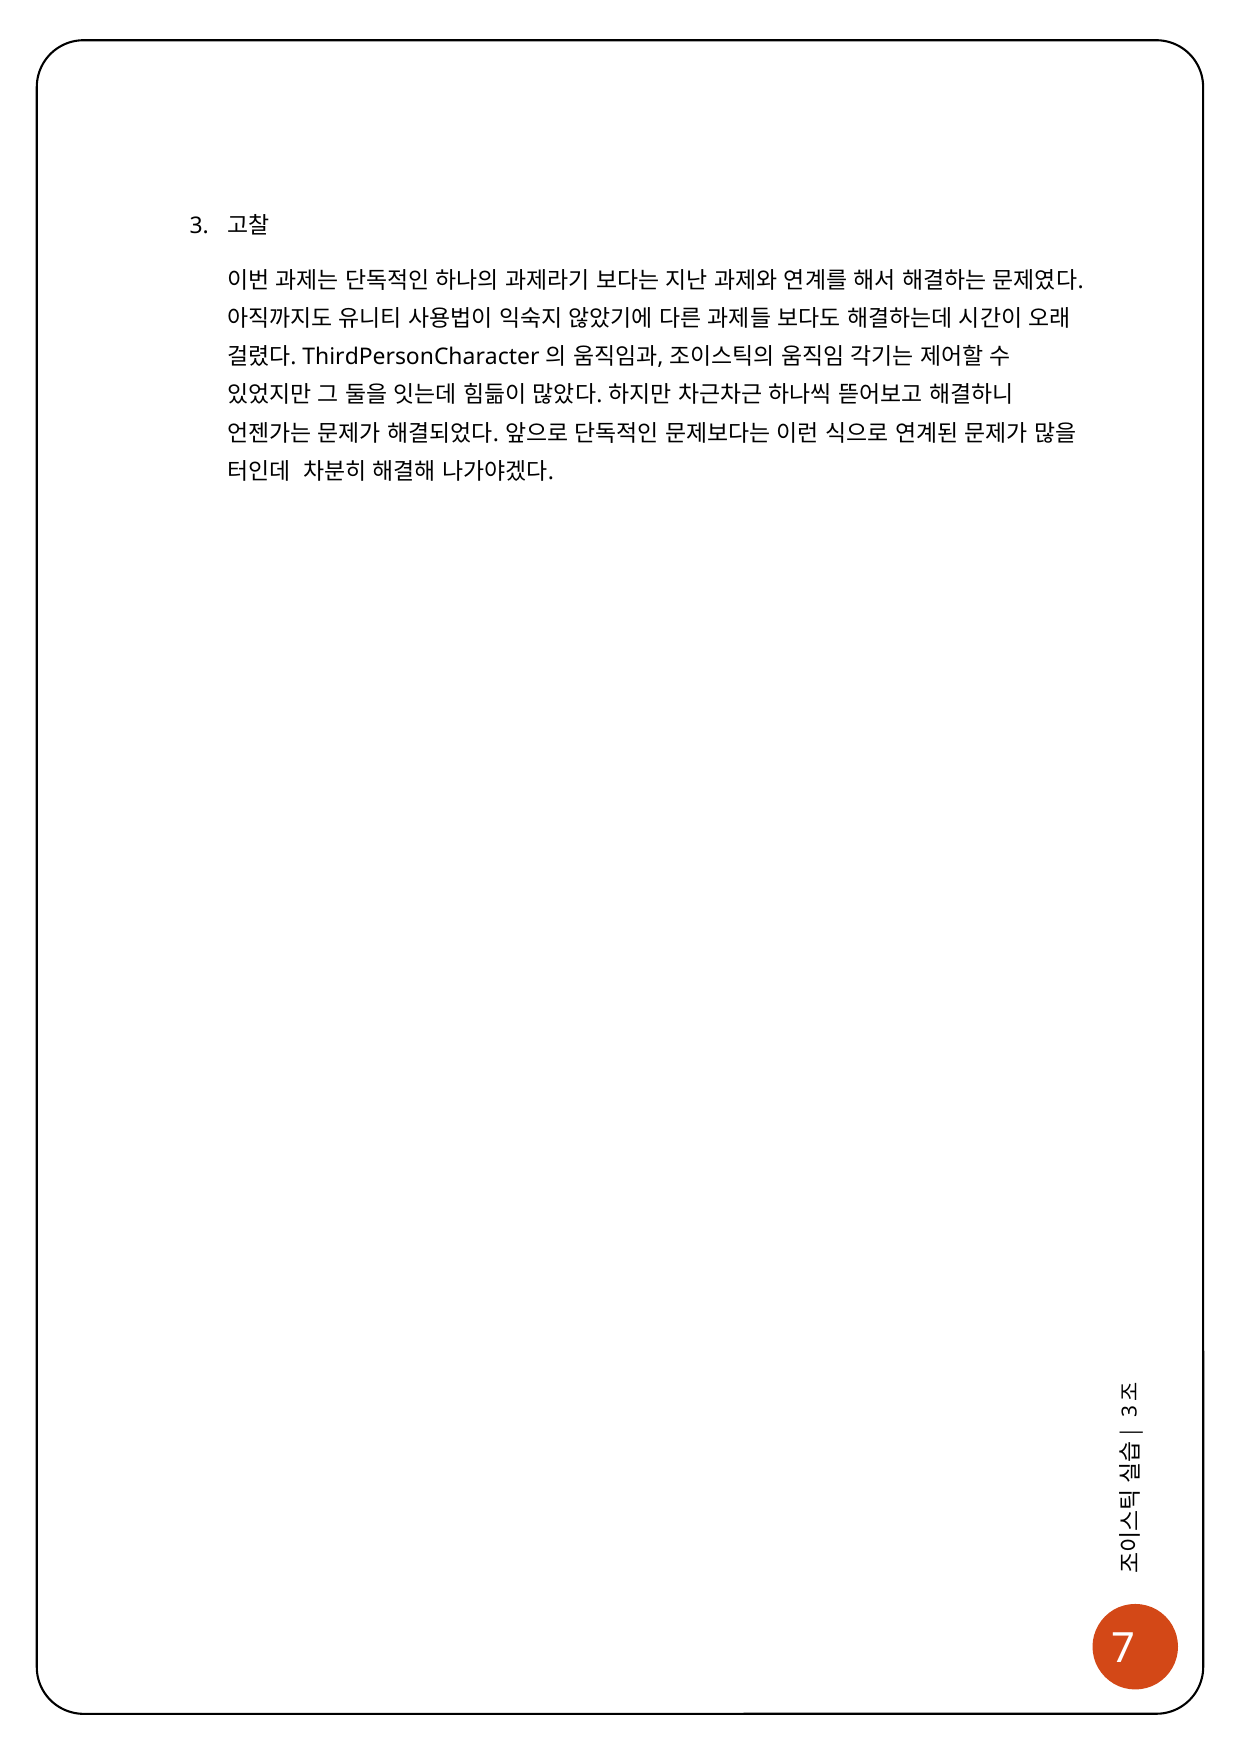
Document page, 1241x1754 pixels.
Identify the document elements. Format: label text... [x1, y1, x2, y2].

list 이번 과제는 단독적인 하나의 과제라기 보다는 지난 과제와 연계를 해서 해결하는 문제였다. 아직까지도 유니티 사용법이 익숙지 않았기에 다른 과제들 보다도 해결하는데 시간이 오래 걸렸다. ThirdPersonCharacter 의 움직임과, 조이스틱의 움직임 각기는 제어할 수 있었지만 그 둘을 잇는데 힘듦이 많았다. 하지만 차근차근 하나씩 뜯어보고 해결하니 언젠가는 문제가 해결되었다. 앞으로 단독적인 문제보다는 이런 식으로 연계된 문제가 많을 터인데 차분히 해결해 나가야겠다. [227, 262, 1092, 486]
list 고찰 [189, 207, 1092, 240]
